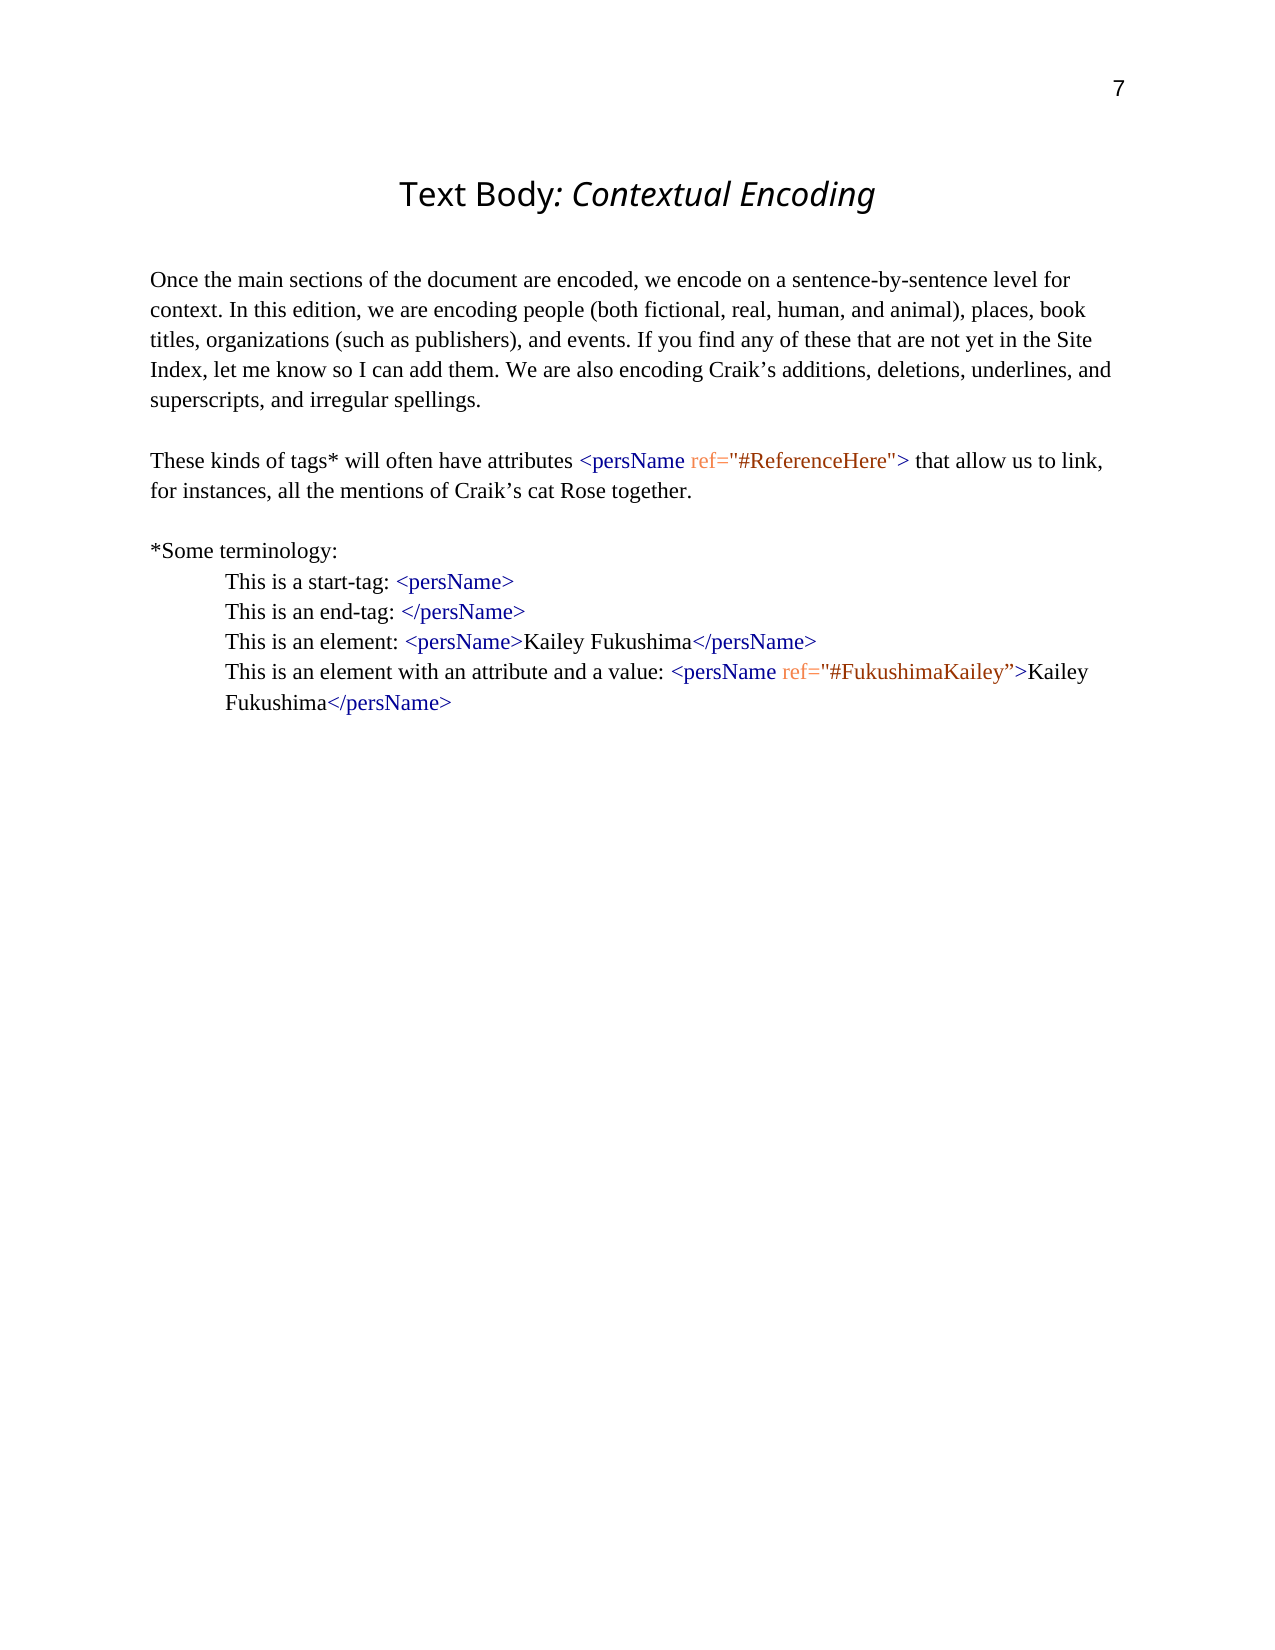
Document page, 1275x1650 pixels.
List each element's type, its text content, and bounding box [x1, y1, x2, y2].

text This is an element: <persName>Kailey Fukushima</persName> [225, 628, 1125, 654]
text This is an end-tag: </persName> [225, 598, 1125, 624]
text These kinds of tags* will often have attributes <persName ref="#ReferenceHere"> that allow us to link, for instances, all the mentions of Craik’s cat Rose together. [150, 447, 1125, 503]
text This is an element with an attribute and a value: <persName ref="#FukushimaKailey”>Kailey Fukushima</persName> [225, 658, 1125, 715]
text Once the main sections of the document are encoded, we encode on a sentence-by-sentence level for context. In this edition, we are encoding people (both fictional, real, human, and animal), places, book titles, organizations (such as publishers), and events. If you find any of these that are not yet in the Site Index, let me know so I can add them. We are also encoding Craik’s additions, deletions, underlines, and superscripts, and irregular spellings. [150, 266, 1125, 413]
subtitle Text Body: Contextual Encoding [150, 171, 1125, 216]
text This is a start-tag: <persName> [225, 568, 1125, 594]
text *Some terminology: [150, 538, 1125, 564]
